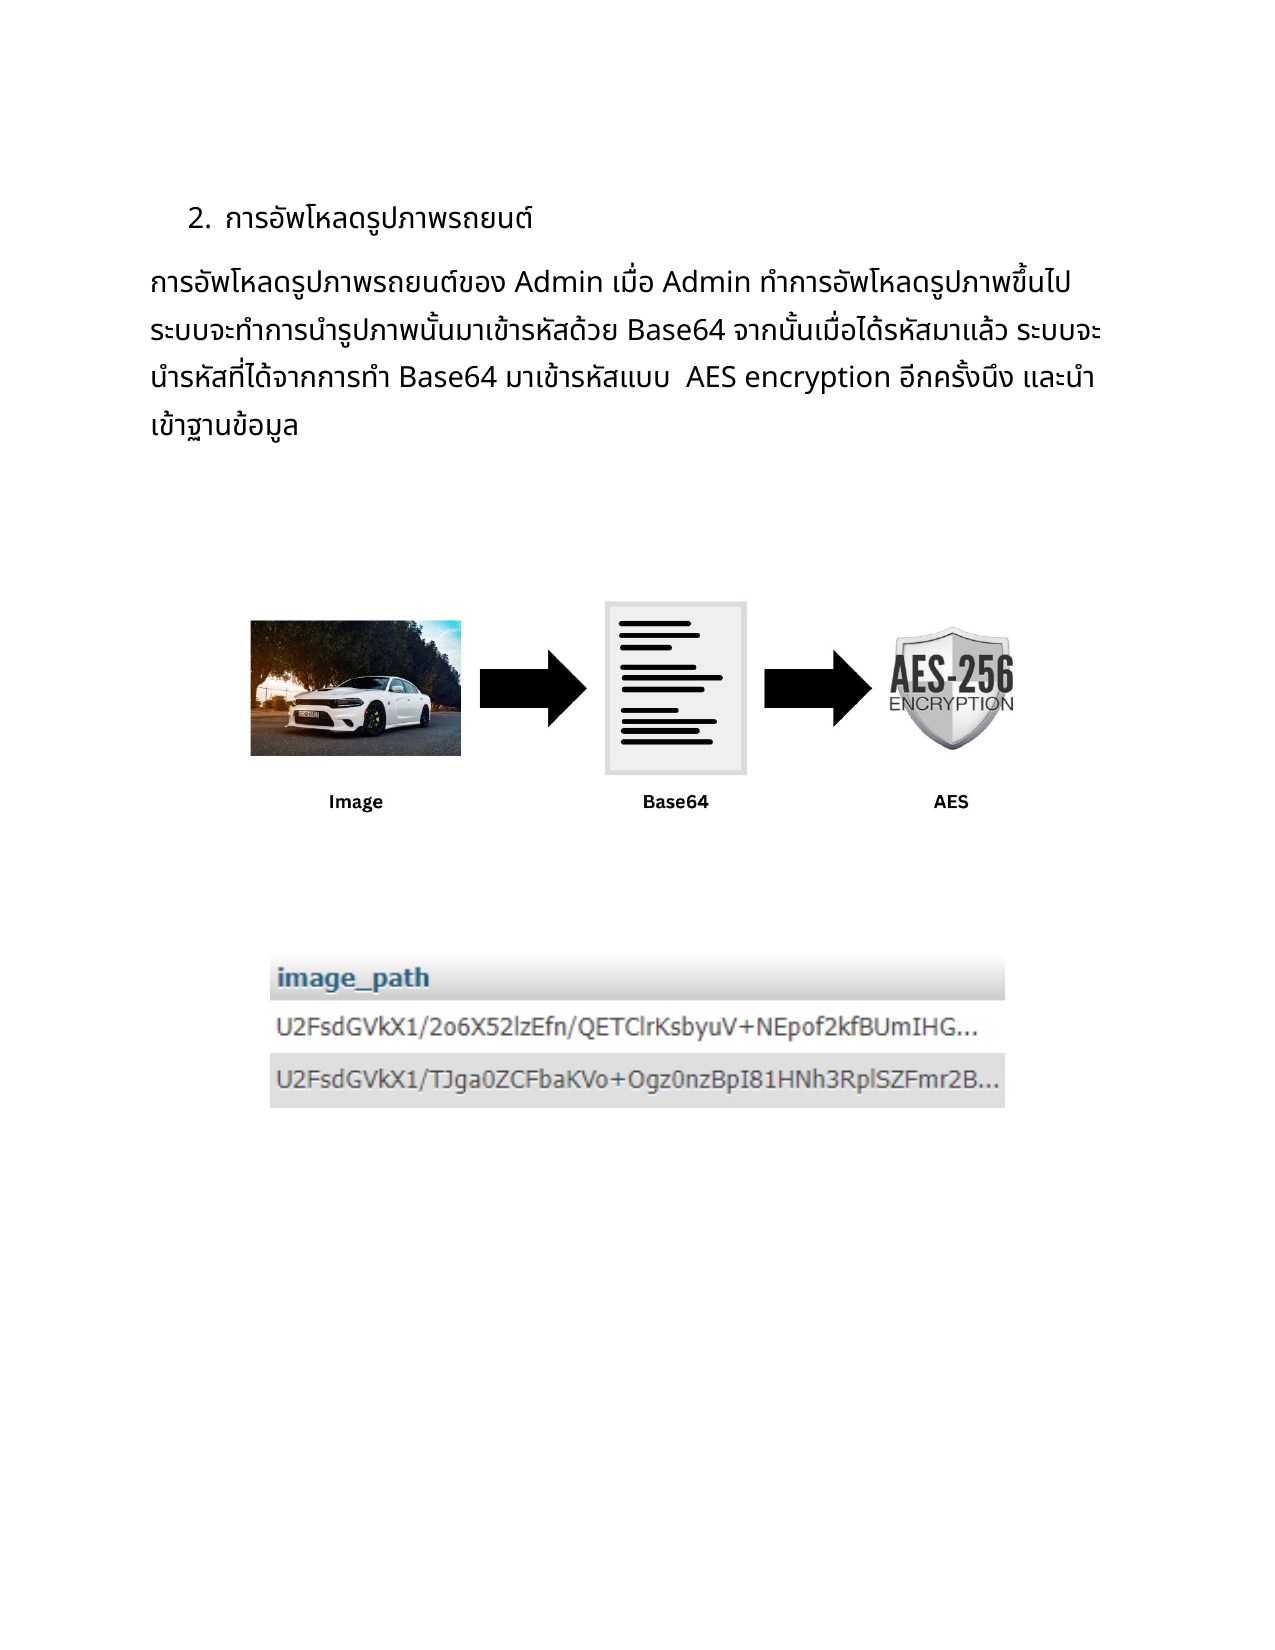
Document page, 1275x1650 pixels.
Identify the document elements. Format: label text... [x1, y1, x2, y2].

picture [269, 954, 1006, 1108]
list การอัพโหลดรูปภาพรถยนต์ [187, 197, 1125, 241]
text การอัพโหลดรูปภาพรถยนต์ของ Admin เมื่อ Admin ทำการอัพโหลดรูปภาพขึ้นไป ระบบจะทำการนำรูปภาพนั้นมาเข้ารหัสด้วย Base64 จากนั้นเมื่อได้รหัสมาแล้ว ระบบจะนำรหัสที่ได้จากการทำ Base64 มาเข้ารหัสแบบ AES encryption อีกครั้งนึง และนำเข้าฐานข้อมูล [150, 261, 1125, 448]
picture [250, 470, 1025, 906]
